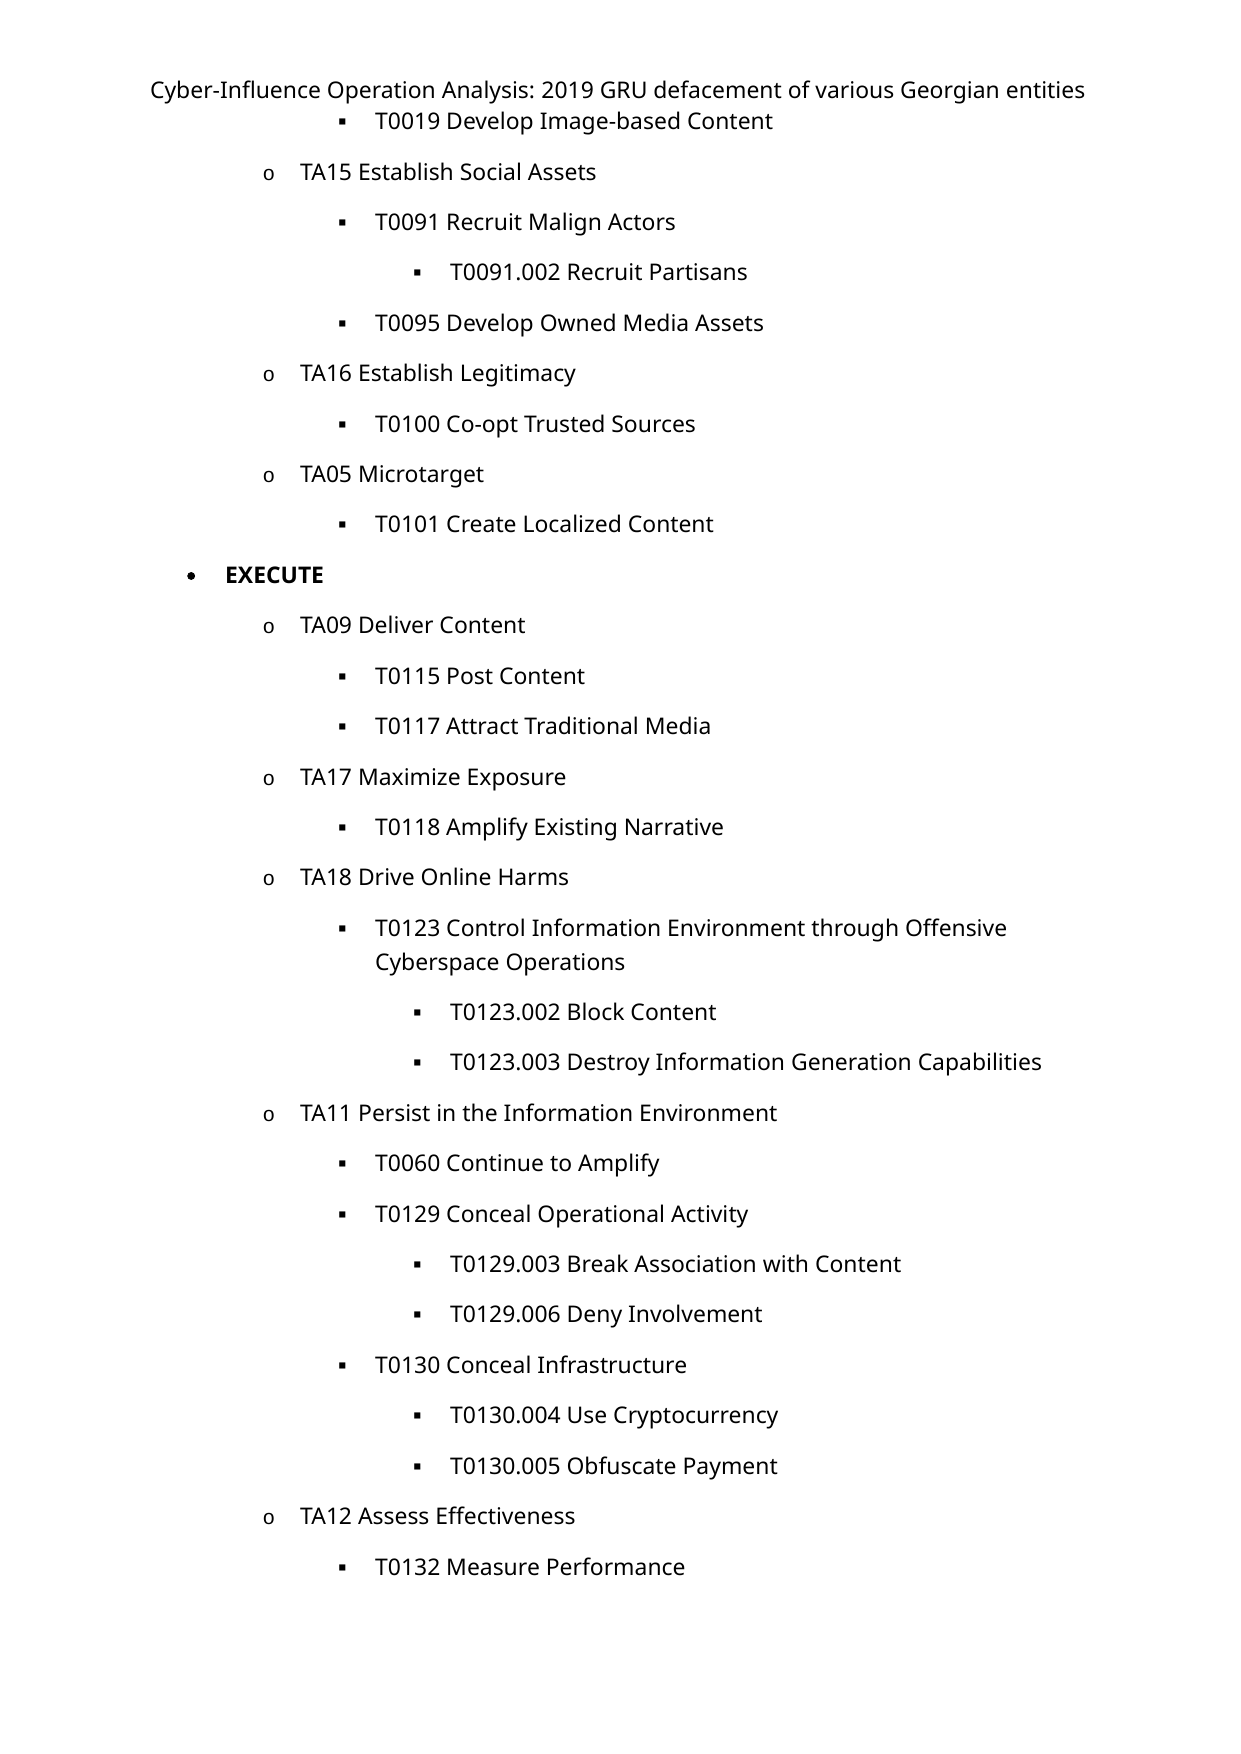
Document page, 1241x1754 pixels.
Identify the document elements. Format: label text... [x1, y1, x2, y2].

list T0129.006 Deny Involvement [412, 1298, 1090, 1330]
list T0129.003 Break Association with Content [412, 1248, 1090, 1279]
list T0130.005 Obfuscate Payment [412, 1450, 1090, 1481]
list T0019 Develop Image-based Content [337, 105, 1090, 136]
list T0132 Measure Performance [337, 1551, 1090, 1582]
list T0123.002 Block Content [412, 996, 1090, 1027]
list TA15 Establish Social Assets [262, 156, 1090, 187]
list T0123 Control Information Environment through Offensive Cyberspace Operations [337, 912, 1090, 977]
list TA16 Establish Legitimacy [262, 357, 1090, 388]
list T0130.004 Use Cryptocurrency [412, 1399, 1090, 1431]
list TA18 Drive Online Harms [262, 861, 1090, 893]
list T0115 Post Content [337, 660, 1090, 691]
list TA17 Maximize Exposure [262, 761, 1090, 792]
list T0101 Create Localized Content [337, 508, 1090, 540]
list TA11 Persist in the Information Environment [262, 1097, 1090, 1128]
list T0117 Attract Traditional Media [337, 710, 1090, 741]
list T0100 Co-opt Trusted Sources [337, 408, 1090, 439]
list T0091.002 Recruit Partisans [412, 256, 1090, 288]
list TA09 Deliver Content [262, 609, 1090, 641]
list T0091 Recruit Malign Actors [337, 206, 1090, 237]
list T0130 Conceal Infrastructure [337, 1349, 1090, 1380]
list T0123.003 Destroy Information Generation Capabilities [412, 1046, 1090, 1078]
list T0118 Amplify Existing Narrative [337, 811, 1090, 842]
list TA12 Assess Effectiveness [262, 1500, 1090, 1531]
list TA05 Microtarget [262, 458, 1090, 489]
list EXECUTE [187, 559, 1090, 590]
list T0095 Develop Owned Media Assets [337, 307, 1090, 338]
list T0129 Conceal Operational Activity [337, 1198, 1090, 1229]
list T0060 Continue to Amplify [337, 1147, 1090, 1178]
